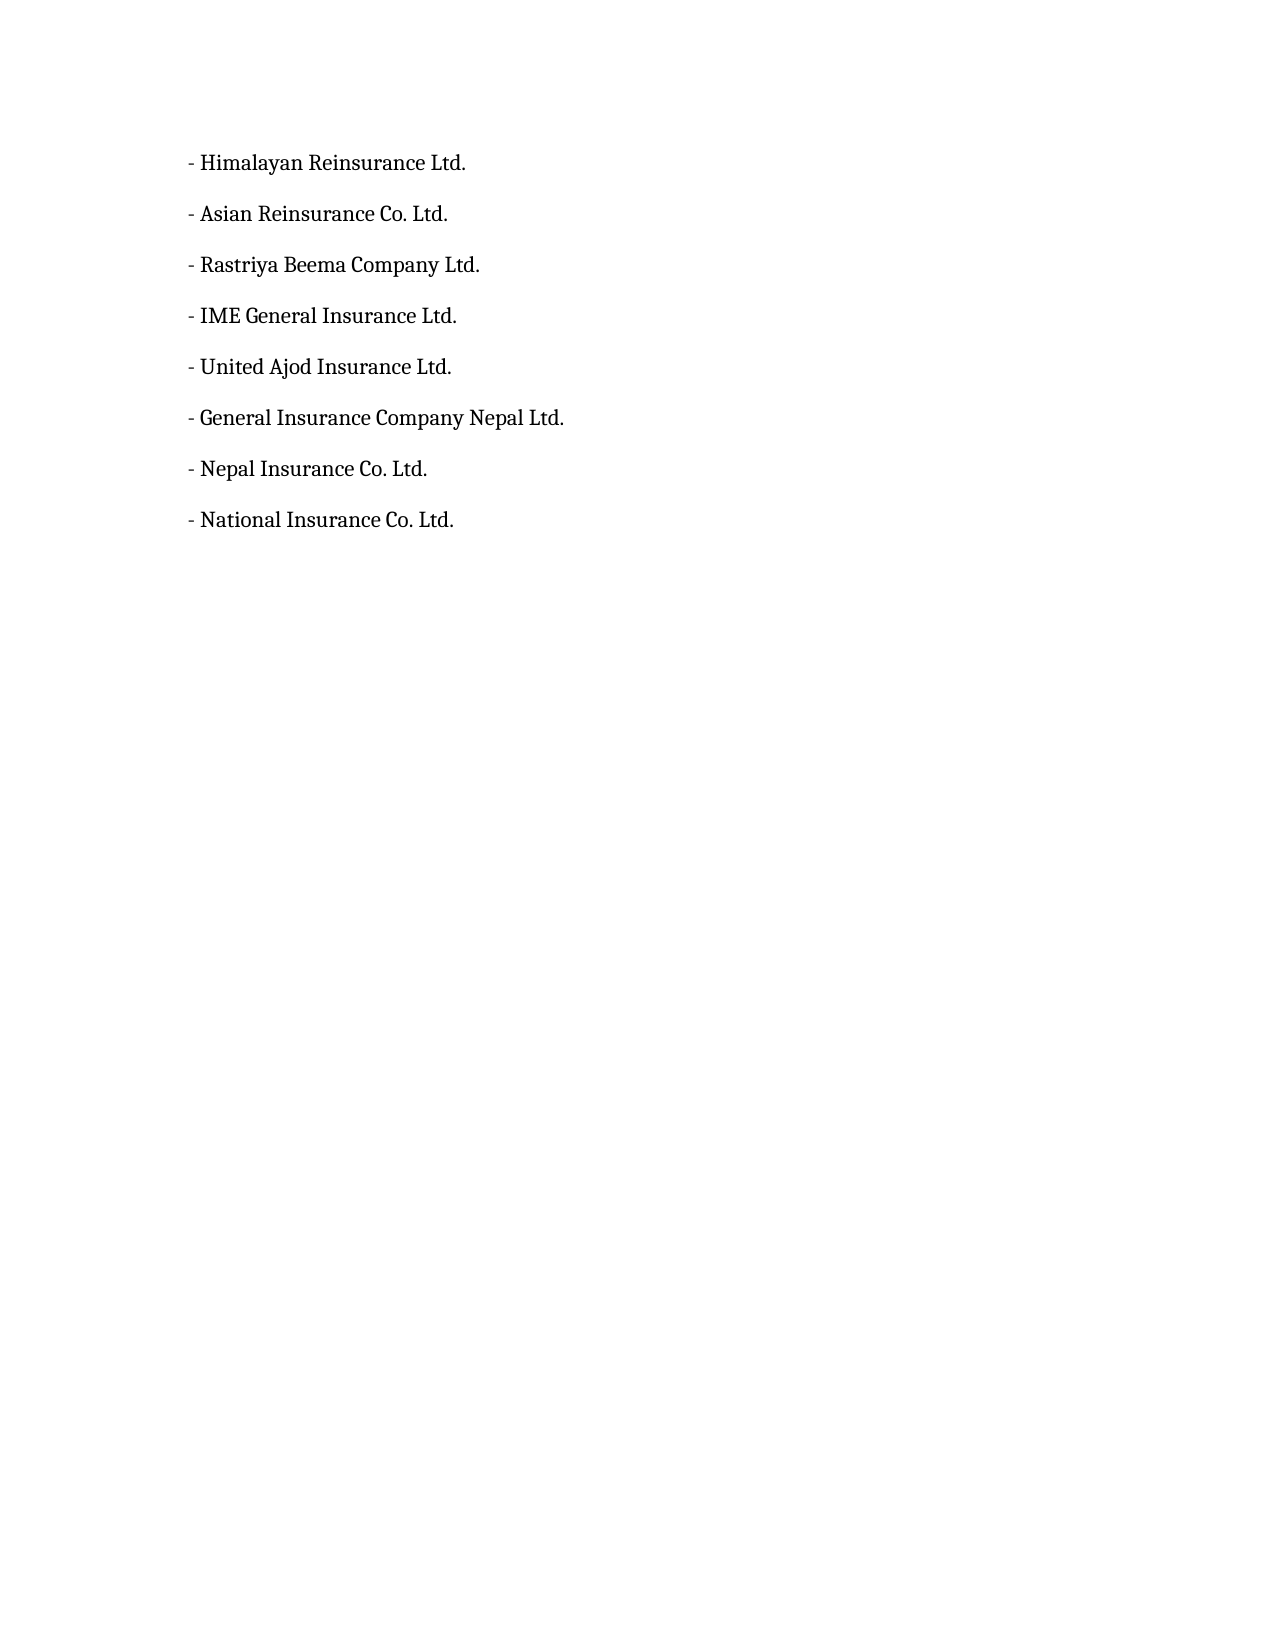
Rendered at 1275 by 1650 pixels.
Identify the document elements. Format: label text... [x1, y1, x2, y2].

text - Himalayan Reinsurance Ltd. [187, 150, 1087, 176]
text - Rastriya Beema Company Ltd. [187, 252, 1087, 278]
text - General Insurance Company Nepal Ltd. [187, 405, 1087, 432]
text - Nepal Insurance Co. Ltd. [187, 456, 1087, 483]
text - National Insurance Co. Ltd. [187, 507, 1087, 534]
text - United Ajod Insurance Ltd. [187, 354, 1087, 381]
text - Asian Reinsurance Co. Ltd. [187, 201, 1087, 227]
text - IME General Insurance Ltd. [187, 303, 1087, 329]
